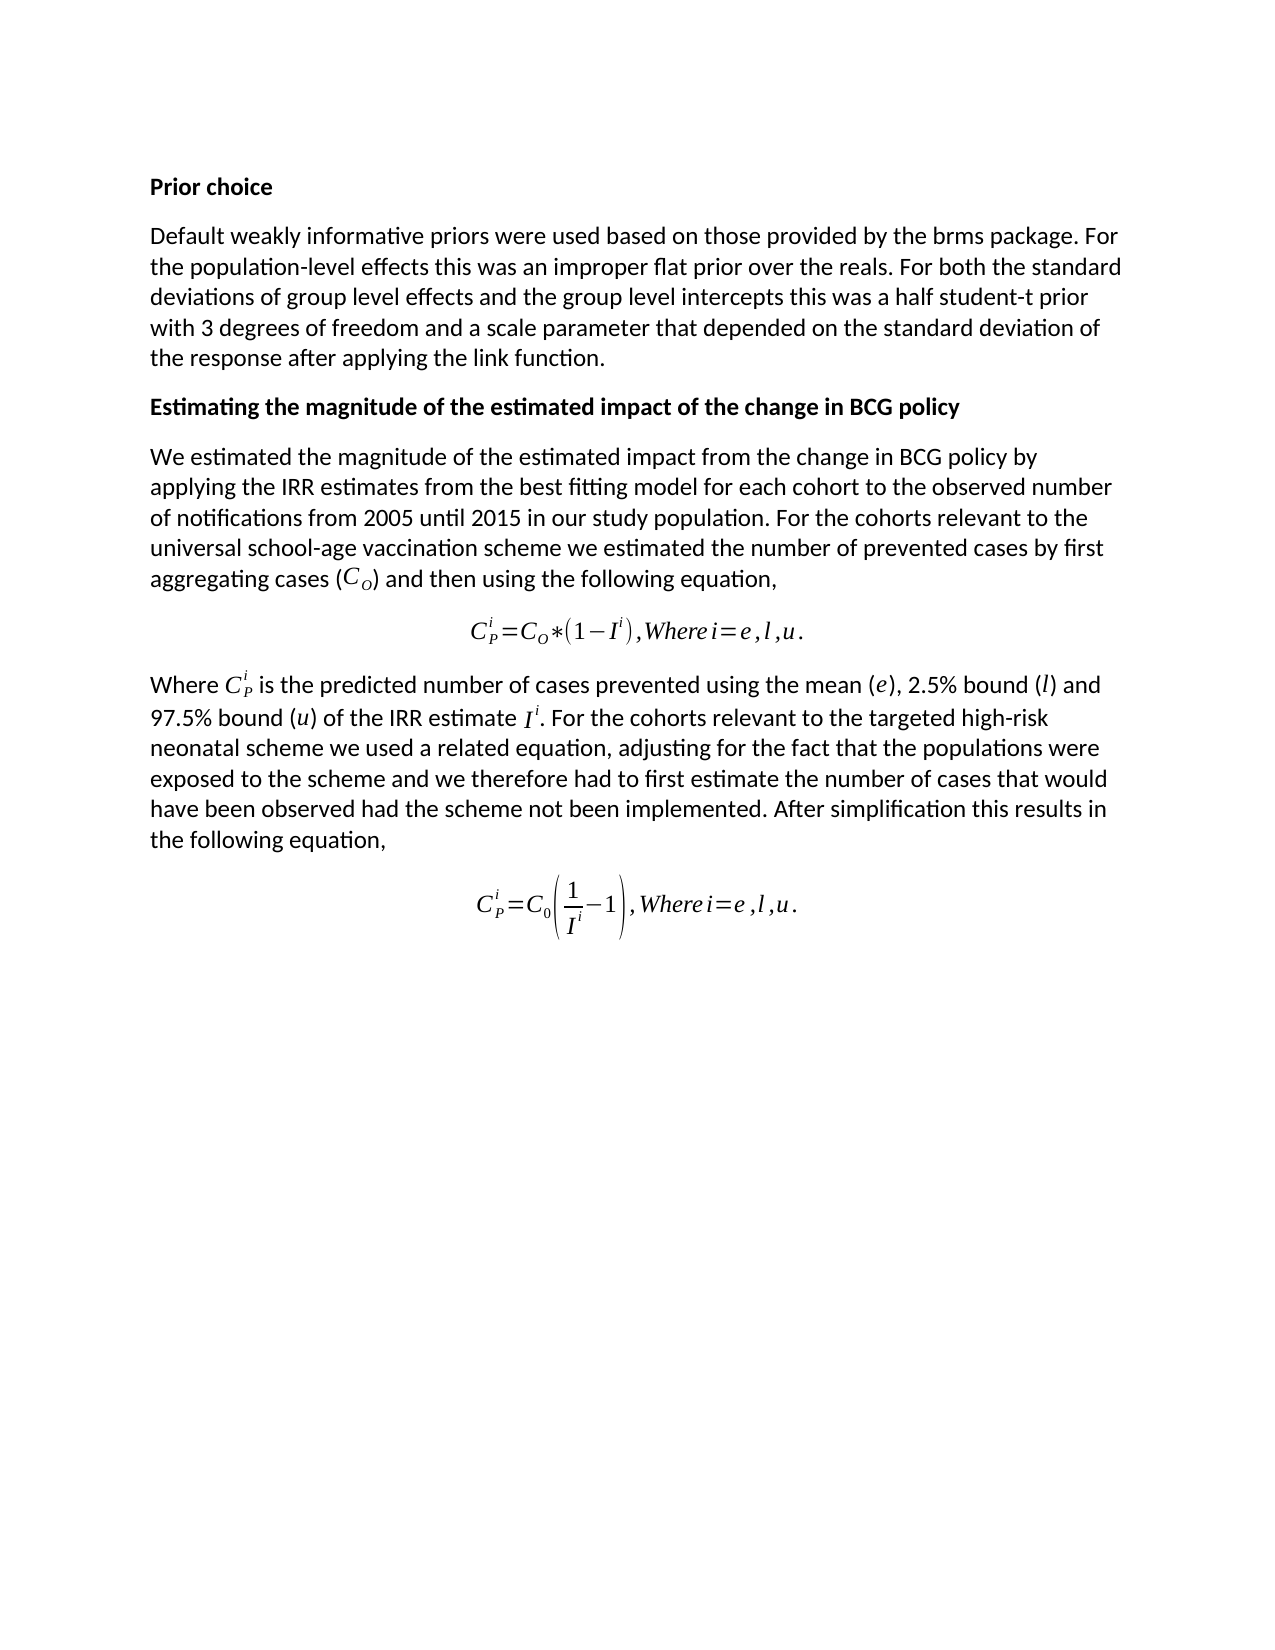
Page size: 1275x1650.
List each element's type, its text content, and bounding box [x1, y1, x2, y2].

text We estimated the magnitude of the estimated impact from the change in BCG policy by applying the IRR estimates from the best fitting model for each cohort to the observed number of notifications from 2005 until 2015 in our study population. For the cohorts relevant to the universal school-age vaccination scheme we estimated the number of prevented cases by first aggregating cases () and then using the following equation, [150, 441, 1125, 594]
text Estimating the magnitude of the estimated impact of the change in BCG policy [150, 391, 1125, 422]
text Prior choice [150, 171, 1125, 201]
text Default weakly informative priors were used based on those provided by the brms package. For the population-level effects this was an improper flat prior over the reals. For both the standard deviations of group level effects and the group level intercepts this was a half student-t prior with 3 degrees of freedom and a scale parameter that depended on the standard deviation of the response after applying the link function. [150, 220, 1125, 373]
text Where is the predicted number of cases prevented using the mean (), 2.5% bound () and 97.5% bound () of the IRR estimate . For the cohorts relevant to the targeted high-risk neonatal scheme we used a related equation, adjusting for the fact that the populations were exposed to the scheme and we therefore had to first estimate the number of cases that would have been observed had the scheme not been implemented. After simplification this results in the following equation, [150, 667, 1125, 855]
